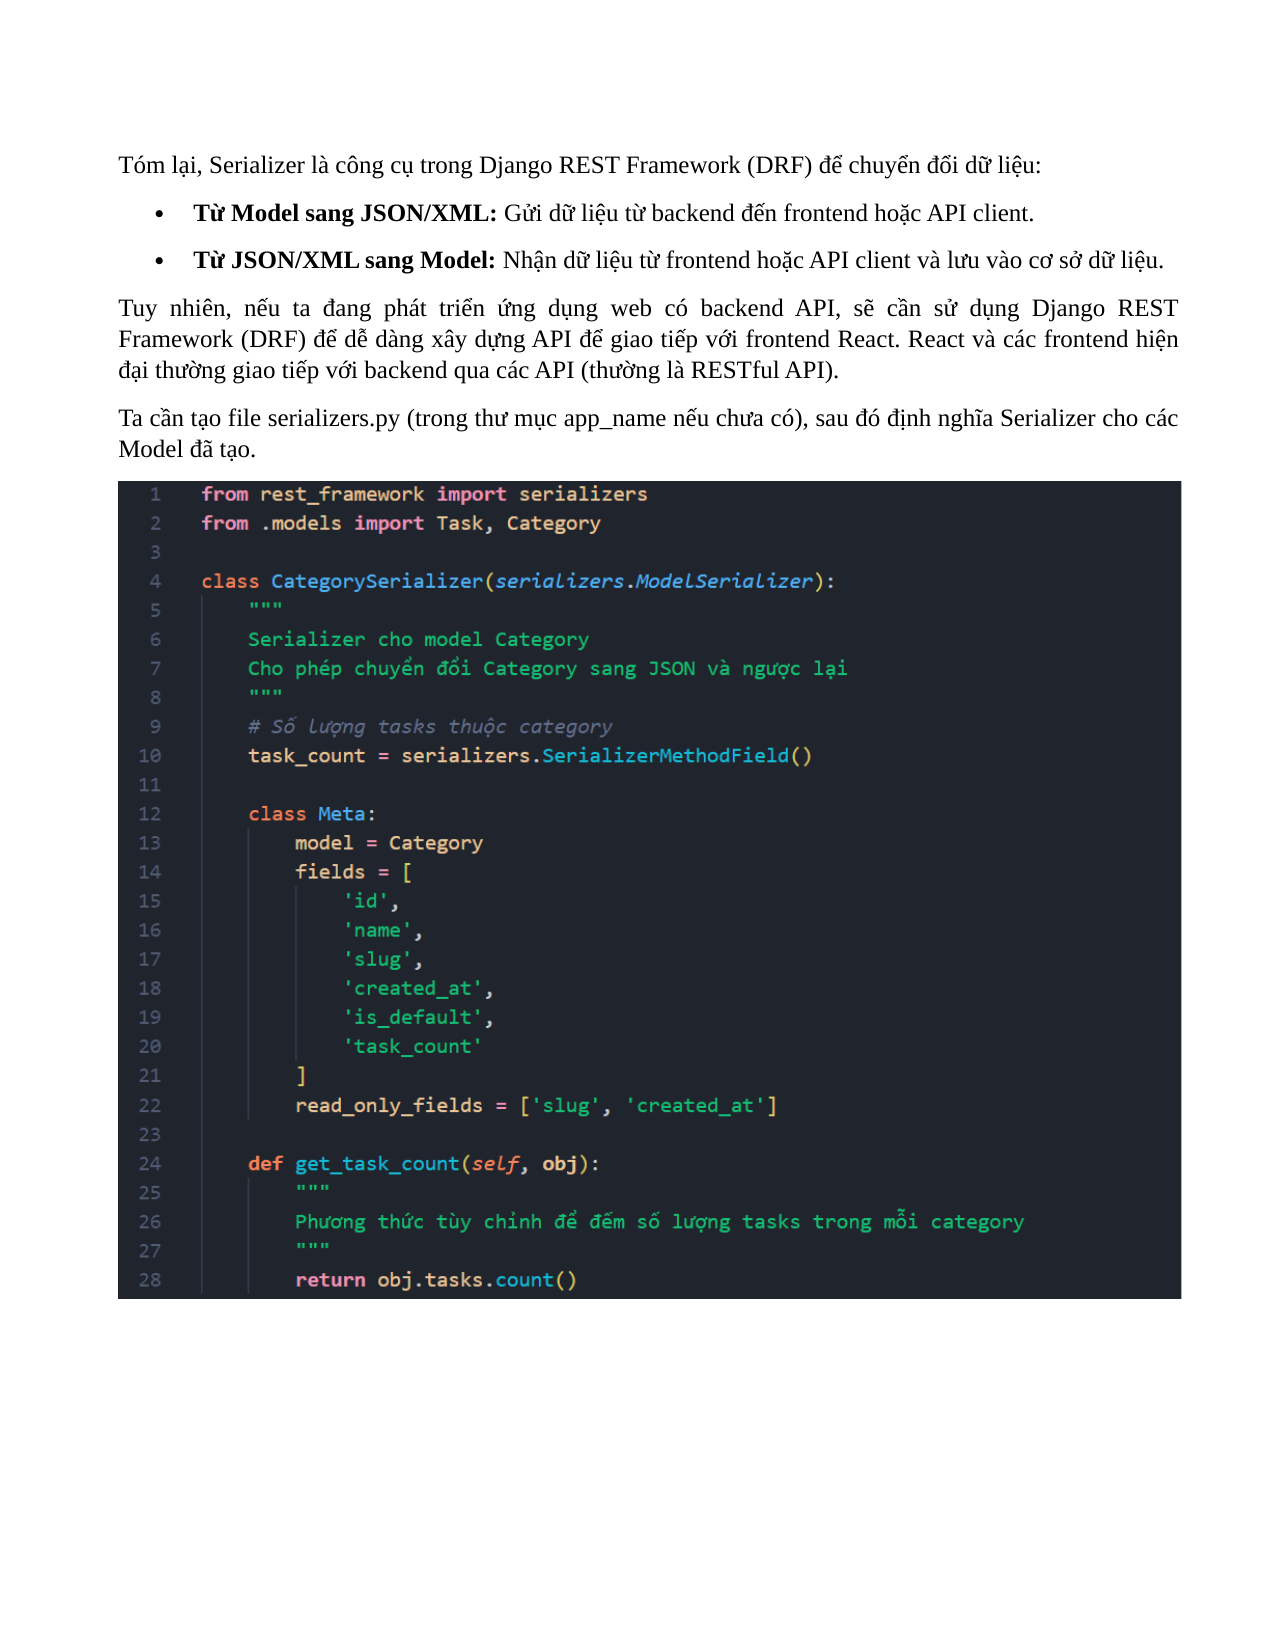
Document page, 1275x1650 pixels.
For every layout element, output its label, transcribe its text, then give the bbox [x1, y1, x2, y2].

text Ta cần tạo file serializers.py (trong thư mục app_name nếu chưa có), sau đó định nghĩa Serializer cho các Model đã tạo. [118, 403, 1181, 463]
text Tóm lại, Serializer là công cụ trong Django REST Framework (DRF) để chuyển đổi dữ liệu: [118, 150, 1181, 179]
list Từ Model sang JSON/XML: Gửi dữ liệu từ backend đến frontend hoặc API client. [156, 198, 1181, 226]
picture [118, 481, 1182, 1299]
list Từ JSON/XML sang Model: Nhận dữ liệu từ frontend hoặc API client và lưu vào cơ sở dữ liệu. [156, 245, 1181, 274]
text Tuy nhiên, nếu ta đang phát triển ứng dụng web có backend API, sẽ cần sử dụng Django REST Framework (DRF) để dễ dàng xây dựng API để giao tiếp với frontend React. React và các frontend hiện đại thường giao tiếp với backend qua các API (thường là RESTful API). [118, 293, 1181, 384]
